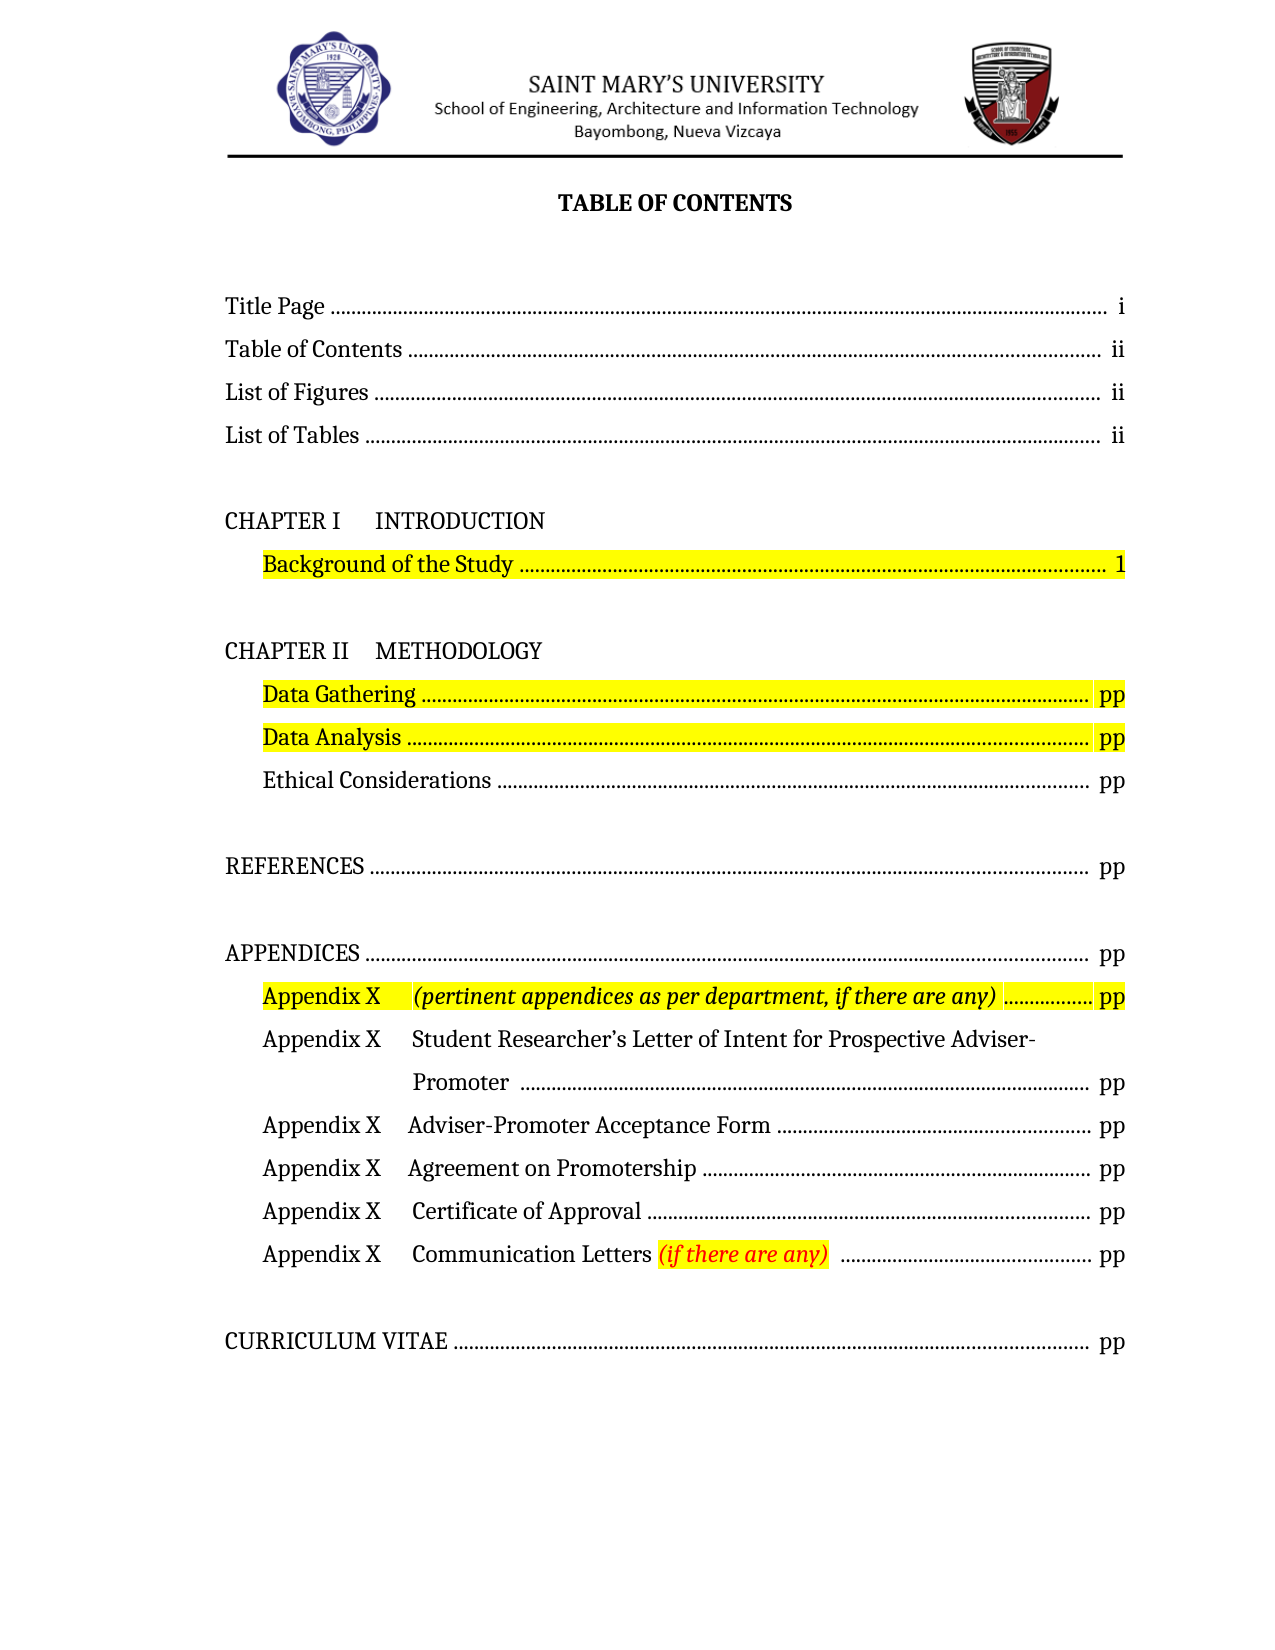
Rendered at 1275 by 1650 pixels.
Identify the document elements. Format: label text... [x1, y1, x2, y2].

text Appendix X Communication Letters (if there are any) pp [829, 1240, 1125, 1269]
text List of Figures ii [225, 378, 1125, 407]
text Appendix X Agreement on Promotership pp [262, 1154, 1125, 1183]
text REFERENCES pp [225, 852, 1125, 881]
text APPENDICES pp [225, 938, 1125, 967]
text Appendix X Communication Letters (if there are any) pp [262, 1240, 658, 1269]
text Table of Contents ii [225, 335, 1125, 363]
text Ethical Considerations pp [262, 766, 1125, 795]
text Appendix X Student Researcher’s Letter of Intent for Prospective Adviser-Promoter pp [262, 1025, 1125, 1097]
text Title Page i [225, 292, 1125, 320]
text CHAPTER II METHODOLOGY [225, 637, 1125, 665]
text CHAPTER I INTRODUCTION [225, 507, 1125, 536]
text CURRICULUM VITAE pp [225, 1327, 1125, 1355]
picture [225, 0, 1125, 189]
text Appendix X Certificate of Approval pp [262, 1197, 1125, 1226]
text TABLE OF CONTENTS [225, 189, 1125, 217]
text List of Tables ii [225, 421, 1125, 450]
text Appendix X Adviser-Promoter Acceptance Form pp [262, 1111, 1125, 1140]
